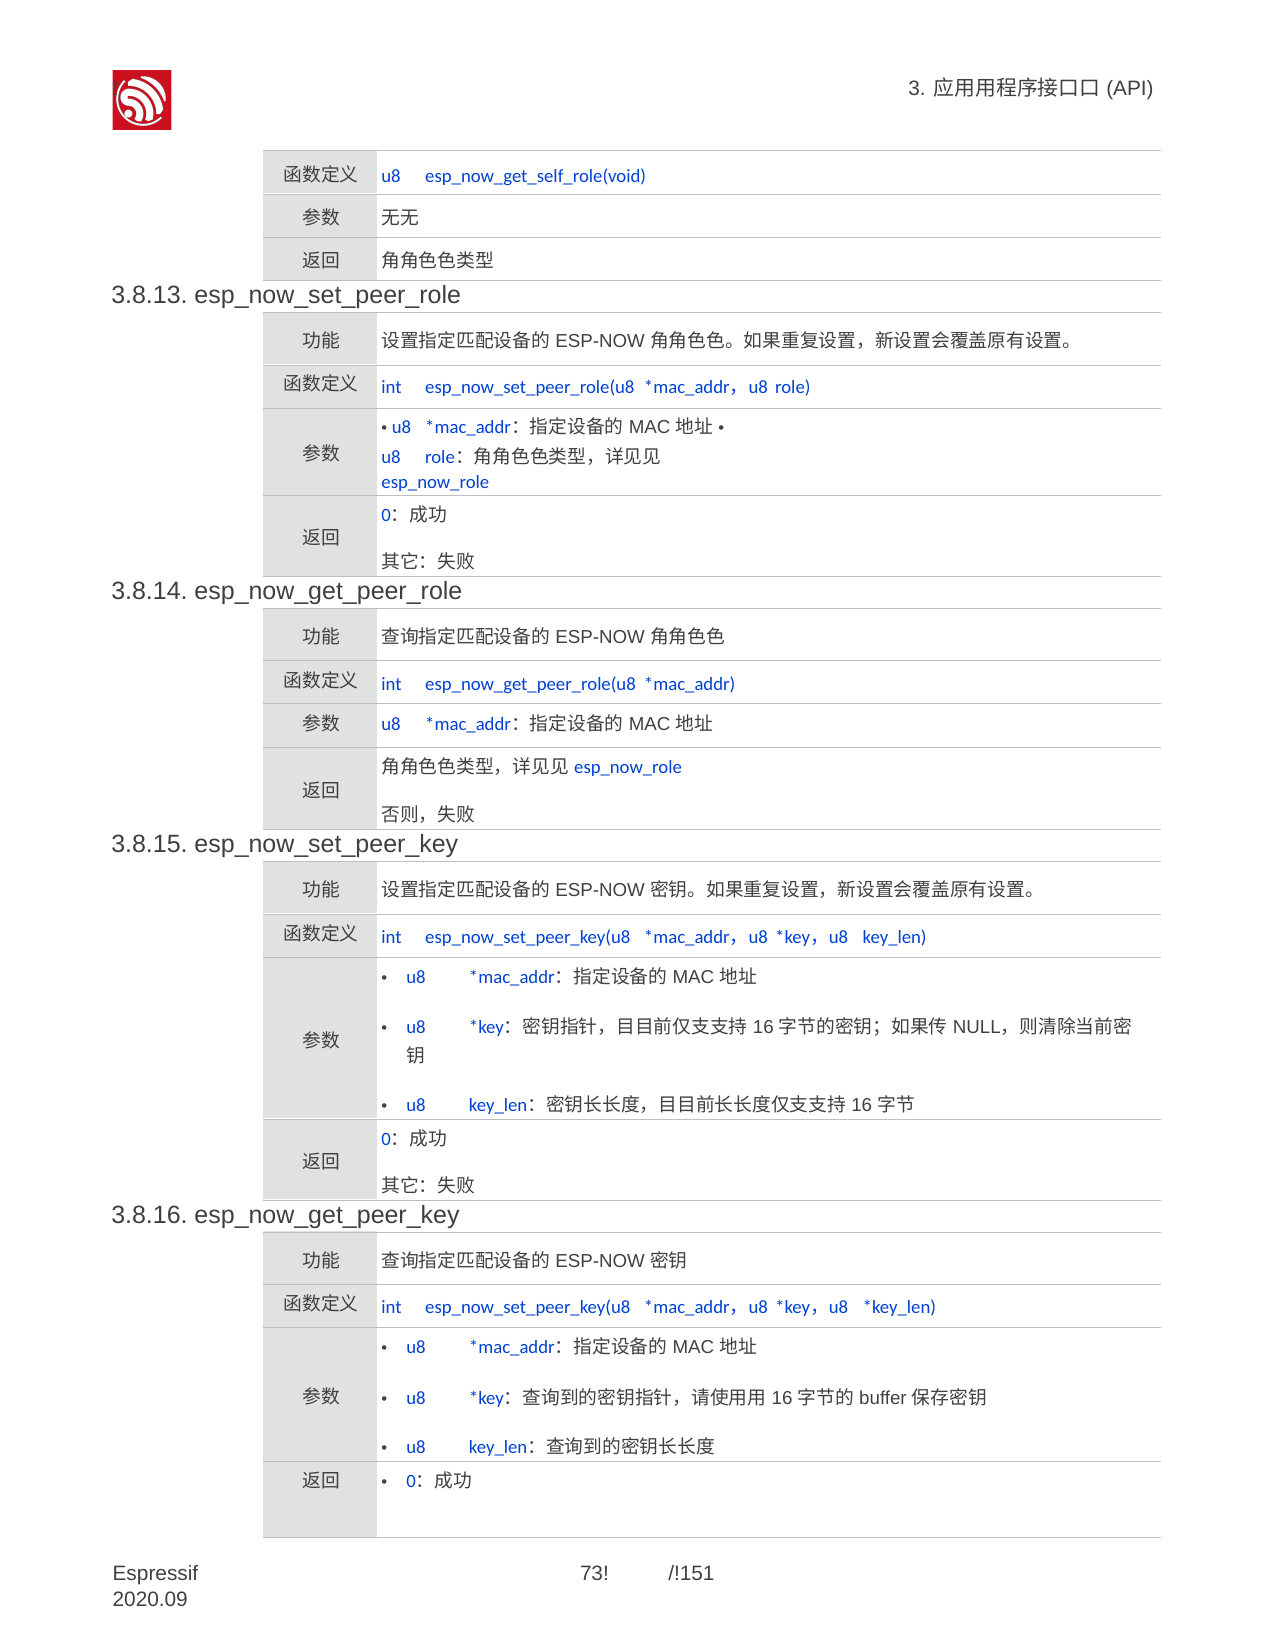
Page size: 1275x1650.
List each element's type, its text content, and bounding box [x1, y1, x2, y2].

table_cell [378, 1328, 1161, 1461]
text 3.8.15. esp_now_set_peer_key [111, 829, 1159, 858]
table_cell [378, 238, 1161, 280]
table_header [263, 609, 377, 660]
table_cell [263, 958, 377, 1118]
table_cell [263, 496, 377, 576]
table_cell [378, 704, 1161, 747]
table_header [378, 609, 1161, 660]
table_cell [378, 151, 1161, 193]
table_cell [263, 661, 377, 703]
text 3.8.16. esp_now_get_peer_key [111, 1200, 1159, 1229]
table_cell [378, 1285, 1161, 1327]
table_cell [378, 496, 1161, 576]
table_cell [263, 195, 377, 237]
picture [112, 70, 172, 130]
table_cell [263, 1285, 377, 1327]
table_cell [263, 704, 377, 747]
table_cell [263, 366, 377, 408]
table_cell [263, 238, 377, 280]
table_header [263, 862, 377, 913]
text 3.8.14. esp_now_get_peer_role [111, 576, 1159, 605]
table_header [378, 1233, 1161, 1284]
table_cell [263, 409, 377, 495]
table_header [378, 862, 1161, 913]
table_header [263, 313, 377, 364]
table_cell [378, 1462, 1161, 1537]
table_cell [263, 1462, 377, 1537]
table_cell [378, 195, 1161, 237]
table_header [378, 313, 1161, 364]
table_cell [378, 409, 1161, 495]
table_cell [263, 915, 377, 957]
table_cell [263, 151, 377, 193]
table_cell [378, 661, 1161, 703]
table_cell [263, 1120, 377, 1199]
text 3.8.13. esp_now_set_peer_role [111, 281, 1159, 309]
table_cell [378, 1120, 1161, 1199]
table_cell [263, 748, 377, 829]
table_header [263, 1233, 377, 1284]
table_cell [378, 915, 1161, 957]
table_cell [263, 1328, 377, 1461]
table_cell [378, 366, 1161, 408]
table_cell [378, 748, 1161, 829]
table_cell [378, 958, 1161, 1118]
